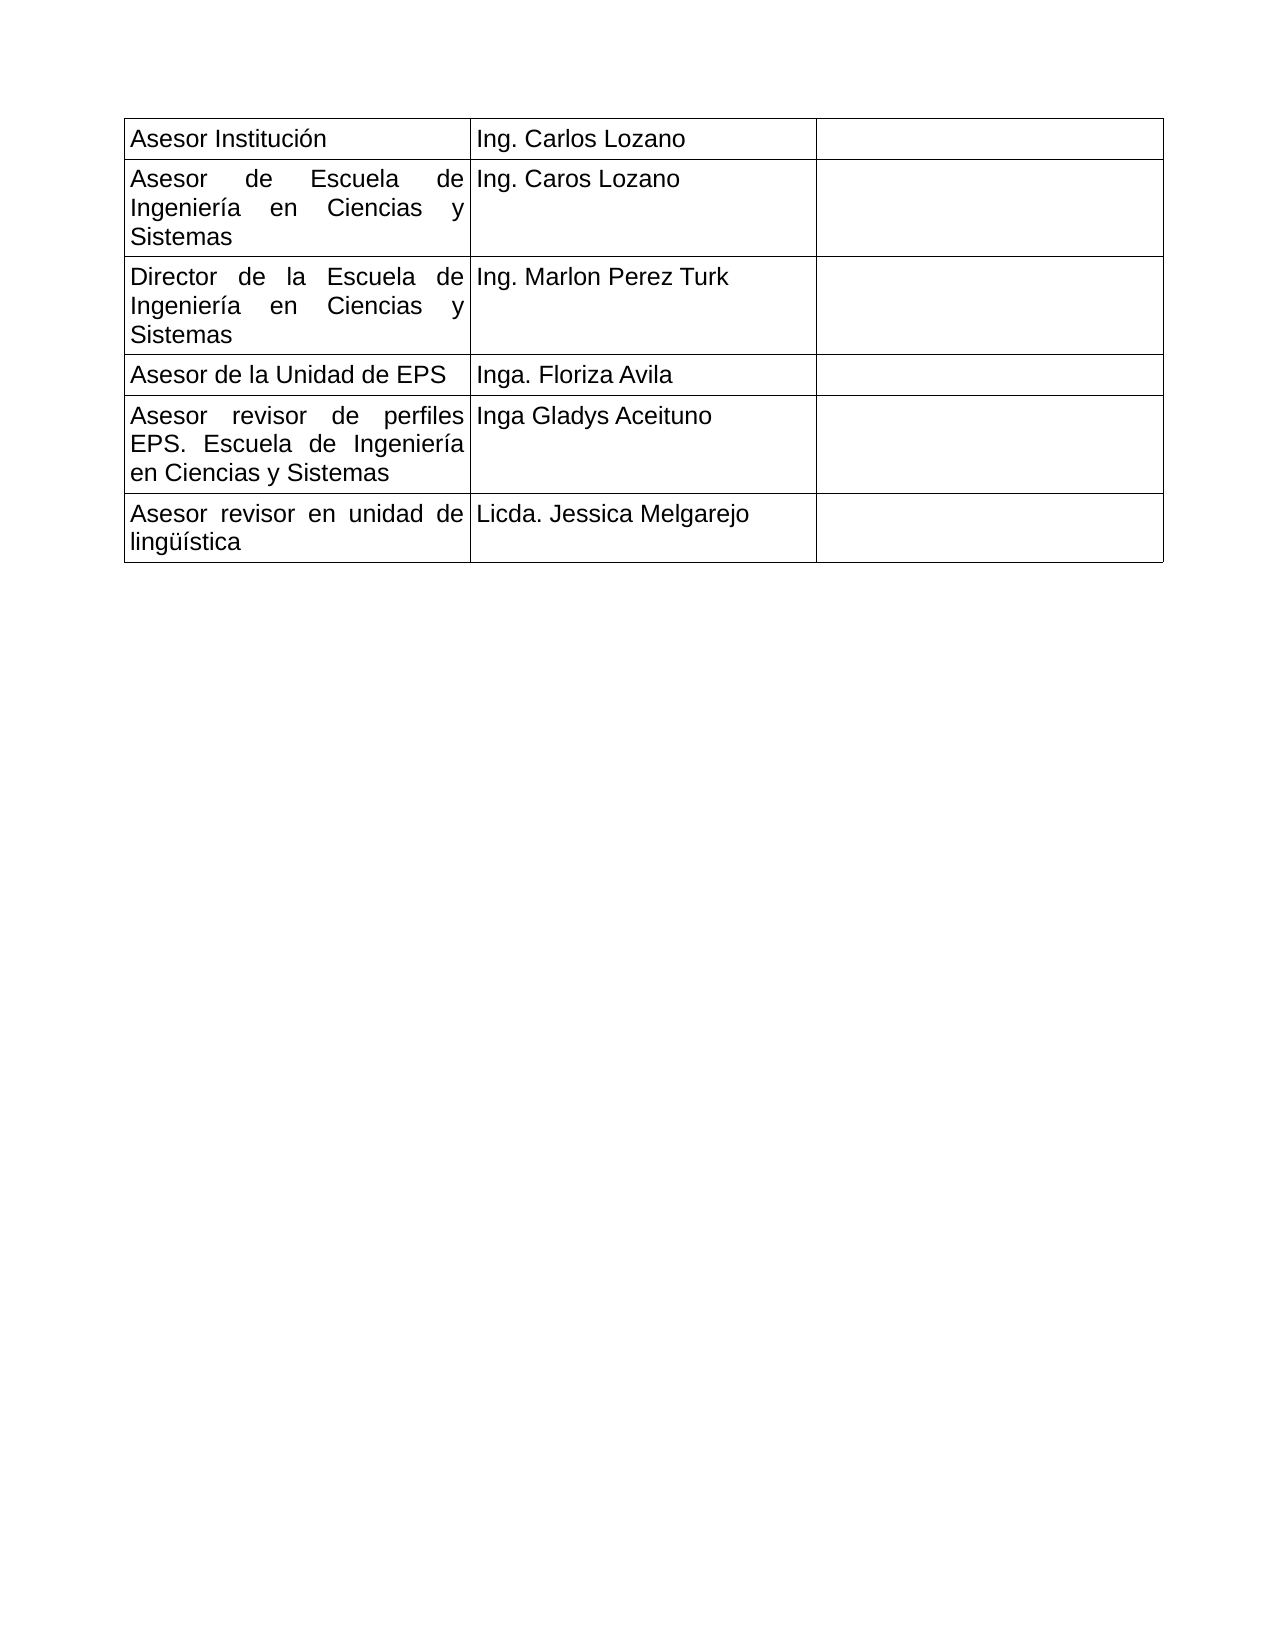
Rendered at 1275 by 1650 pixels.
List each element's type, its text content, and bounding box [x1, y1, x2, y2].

table_cell Ing. Caros Lozano [471, 160, 816, 256]
table_cell [817, 257, 1163, 354]
table_cell Licda. Jessica Melgarejo [471, 494, 816, 562]
table_cell Asesor de la Unidad de EPS [125, 355, 470, 395]
table_cell Asesor de Escuela de Ingeniería en Ciencias y Sistemas [125, 160, 470, 256]
table_cell [817, 355, 1163, 395]
table_cell [817, 494, 1163, 562]
table_cell Director de la Escuela de Ingeniería en Ciencias y Sistemas [125, 257, 470, 354]
table_cell Inga. Floriza Avila [471, 355, 816, 395]
table_cell [817, 160, 1163, 256]
table_cell Asesor Institución [125, 119, 470, 158]
table_cell Inga Gladys Aceituno [471, 396, 816, 493]
table_cell Ing. Carlos Lozano [471, 119, 816, 158]
table_cell [817, 119, 1163, 158]
table_cell Asesor revisor de perfiles EPS. Escuela de Ingeniería en Ciencias y Sistemas [125, 396, 470, 493]
table_cell Ing. Marlon Perez Turk [471, 257, 816, 354]
table_cell [817, 396, 1163, 493]
table_cell Asesor revisor en unidad de lingüística [125, 494, 470, 562]
